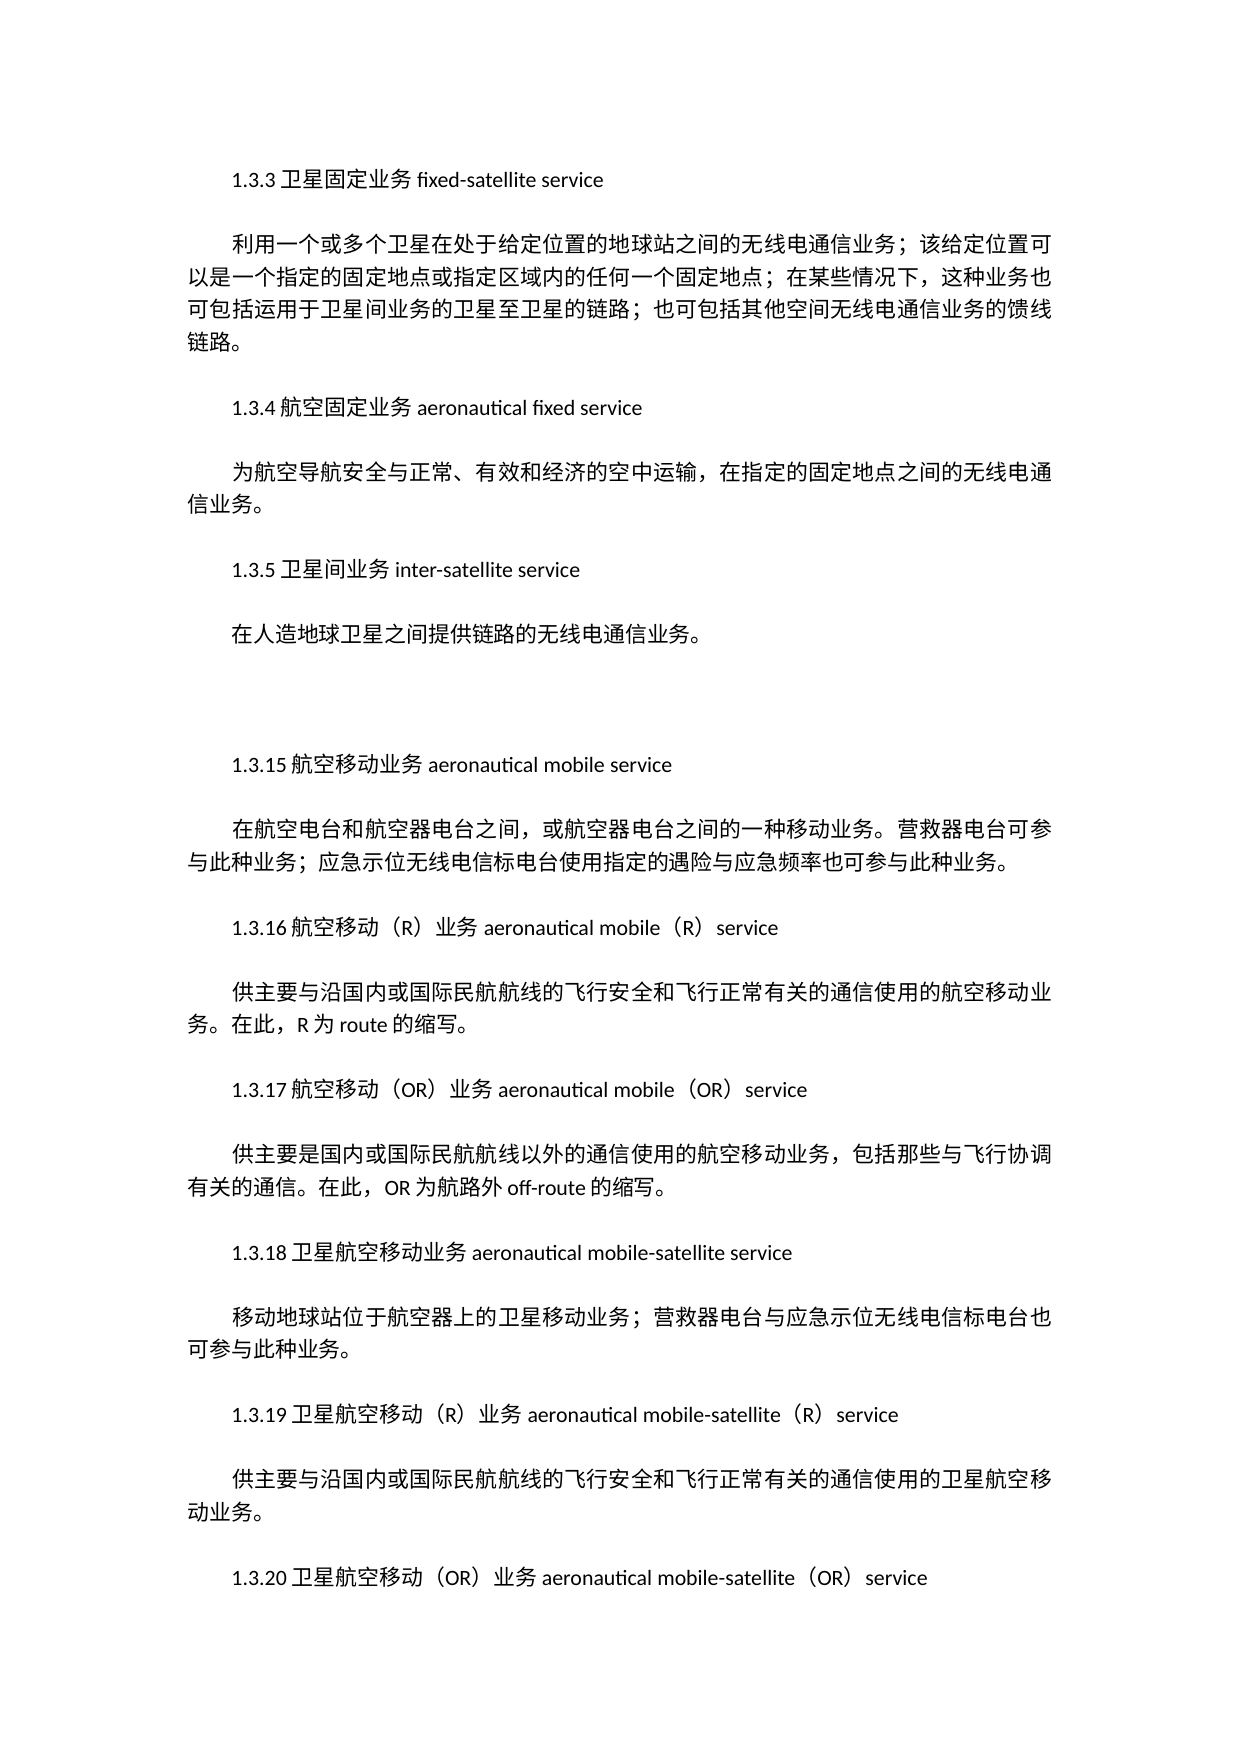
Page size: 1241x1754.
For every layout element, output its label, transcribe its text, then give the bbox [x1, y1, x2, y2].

text 1.3.16 航空移动（R）业务 aeronautical mobile（R）service [187, 909, 1053, 942]
text 为航空导航安全与正常、有效和经济的空中运输，在指定的固定地点之间的无线电通信业务。 [187, 454, 1053, 519]
text 1.3.4 航空固定业务 aeronautical fixed service [187, 389, 1053, 422]
text 利用一个或多个卫星在处于给定位置的地球站之间的无线电通信业务；该给定位置可以是一个指定的固定地点或指定区域内的任何一个固定地点；在某些情况下，这种业务也可包括运用于卫星间业务的卫星至卫星的链路；也可包括其他空间无线电通信业务的馈线链路。 [187, 227, 1053, 357]
text 移动地球站位于航空器上的卫星移动业务；营救器电台与应急示位无线电信标电台也可参与此种业务。 [187, 1299, 1053, 1364]
text 1.3.18 卫星航空移动业务 aeronautical mobile-satellite service [187, 1234, 1053, 1267]
text 供主要与沿国内或国际民航航线的飞行安全和飞行正常有关的通信使用的航空移动业务。在此，R为route的缩写。 [187, 974, 1053, 1039]
text 1.3.5 卫星间业务 inter-satellite service [187, 552, 1053, 584]
text 1.3.17 航空移动（OR）业务 aeronautical mobile（OR）service [187, 1072, 1053, 1104]
text 1.3.19 卫星航空移动（R）业务 aeronautical mobile-satellite（R）service [187, 1397, 1053, 1429]
text 供主要与沿国内或国际民航航线的飞行安全和飞行正常有关的通信使用的卫星航空移动业务。 [187, 1462, 1053, 1527]
text 在航空电台和航空器电台之间，或航空器电台之间的一种移动业务。营救器电台可参与此种业务；应急示位无线电信标电台使用指定的遇险与应急频率也可参与此种业务。 [187, 812, 1053, 877]
text 1.3.15 航空移动业务 aeronautical mobile service [187, 747, 1053, 779]
text 1.3.3 卫星固定业务 fixed-satellite service [187, 162, 1053, 194]
text 供主要是国内或国际民航航线以外的通信使用的航空移动业务，包括那些与飞行协调有关的通信。在此，OR为航路外off-route的缩写。 [187, 1137, 1053, 1202]
text 在人造地球卫星之间提供链路的无线电通信业务。 [187, 617, 1053, 649]
text 1.3.20 卫星航空移动（OR）业务 aeronautical mobile-satellite（OR）service [187, 1559, 1053, 1592]
